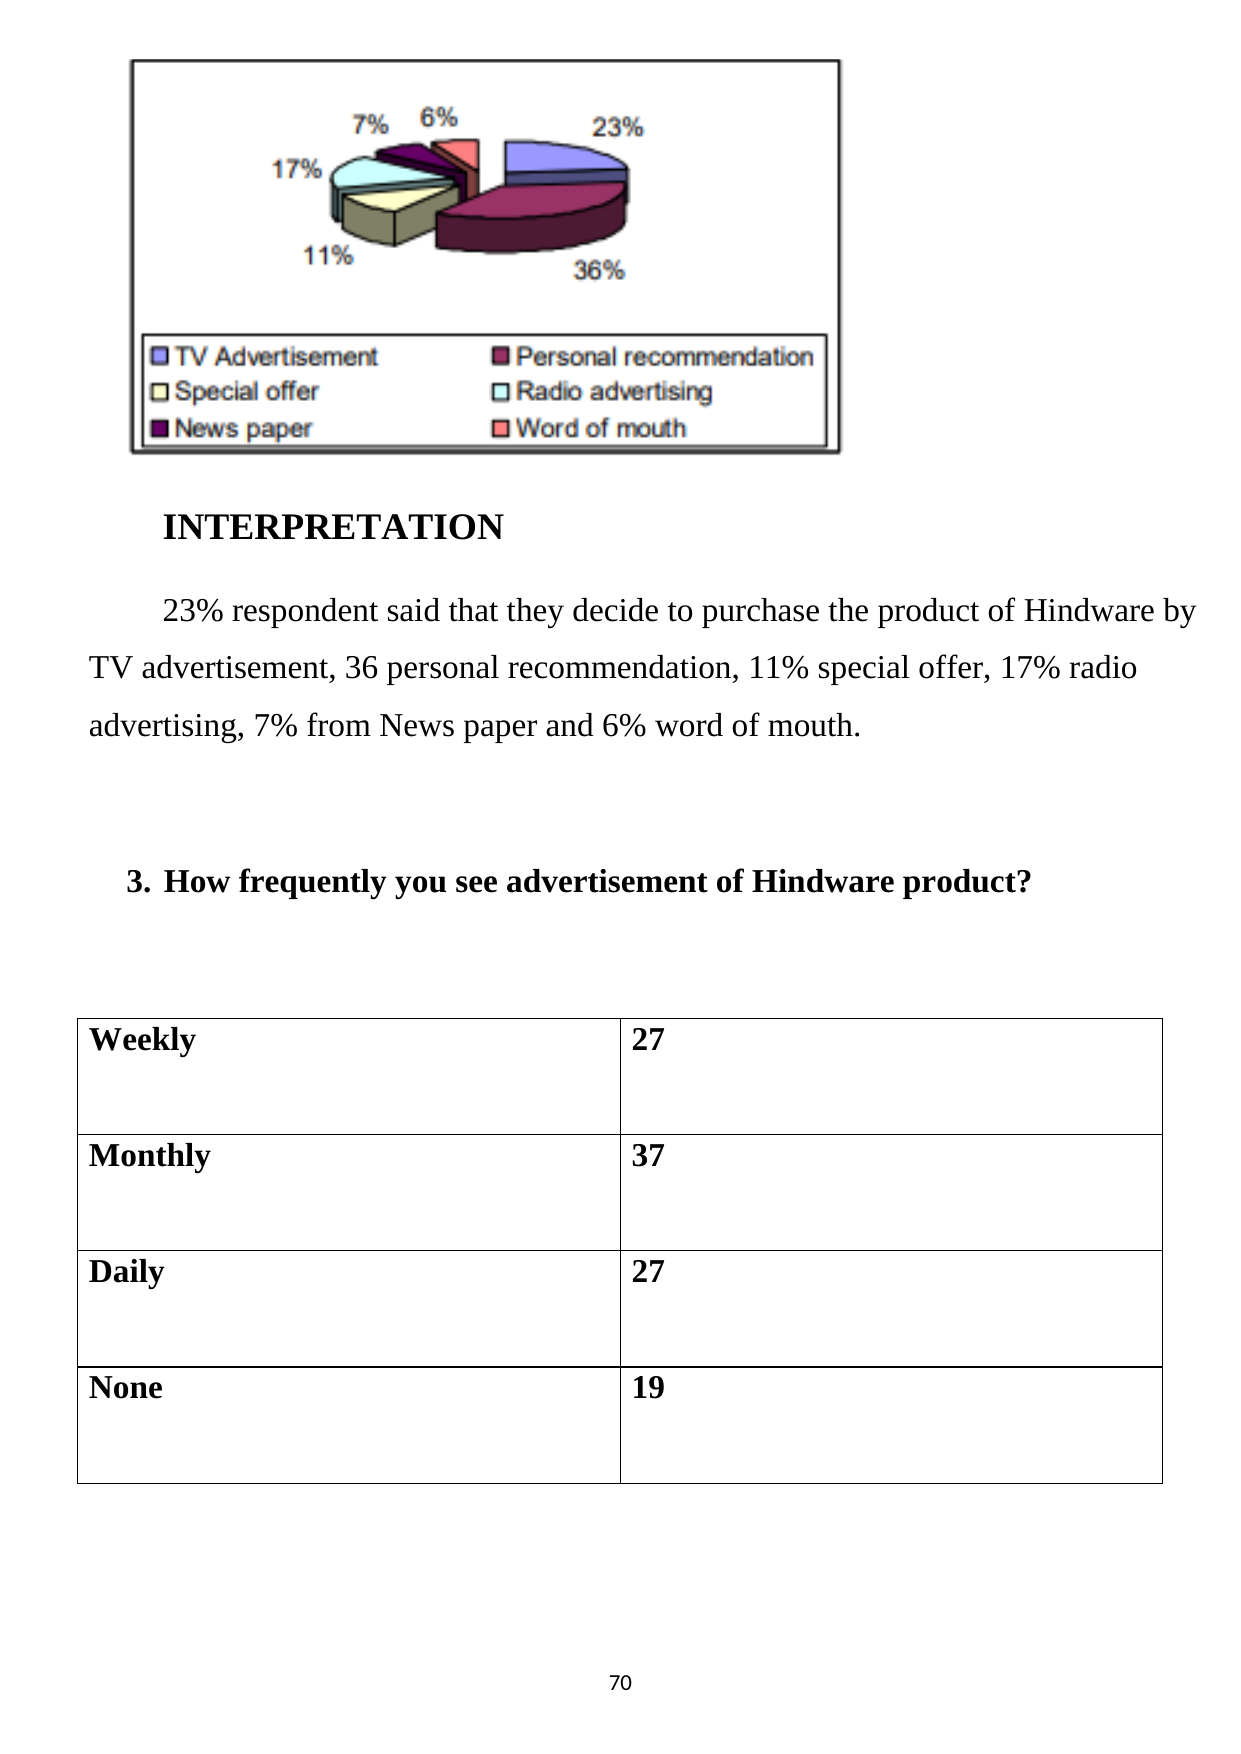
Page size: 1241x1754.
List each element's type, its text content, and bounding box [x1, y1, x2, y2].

table_header 27 [621, 1019, 1162, 1134]
table_cell 19 [621, 1368, 1162, 1482]
table_cell Daily [78, 1251, 620, 1366]
list How frequently you see advertisement of Hindware product? [126, 862, 1240, 900]
picture [88, 59, 868, 470]
table_header Weekly [78, 1019, 620, 1134]
table_cell None [78, 1368, 620, 1482]
table_cell 27 [621, 1251, 1162, 1366]
text 23% respondent said that they decide to purchase the product of Hindware by TV advertisement, 36 personal recommendation, 11% special offer, 17% radio advertising, 7% from News paper and 6% word of mouth. [89, 590, 1240, 743]
table_cell Monthly [78, 1135, 620, 1250]
text INTERPRETATION [89, 504, 1240, 548]
table_cell 37 [621, 1135, 1162, 1250]
